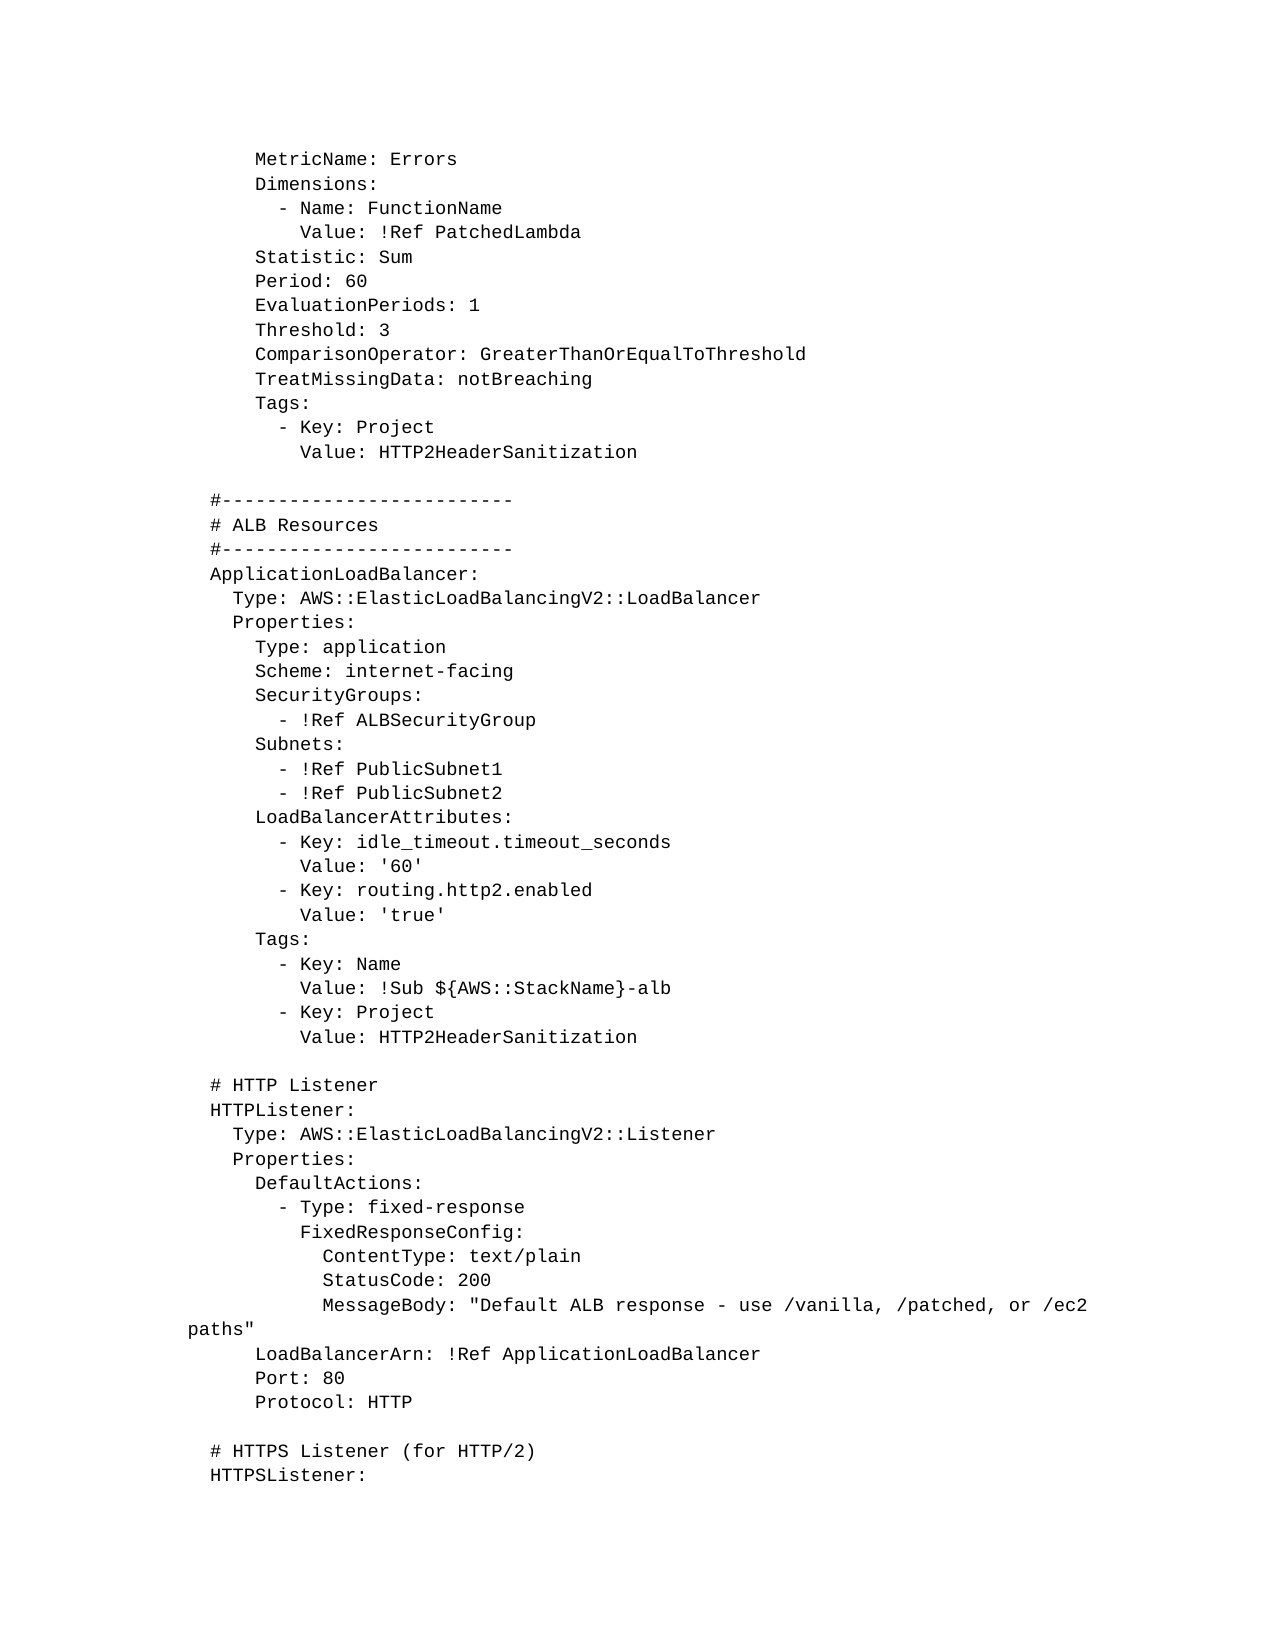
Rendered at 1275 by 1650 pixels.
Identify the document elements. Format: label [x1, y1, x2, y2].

text [187, 150, 1087, 1487]
